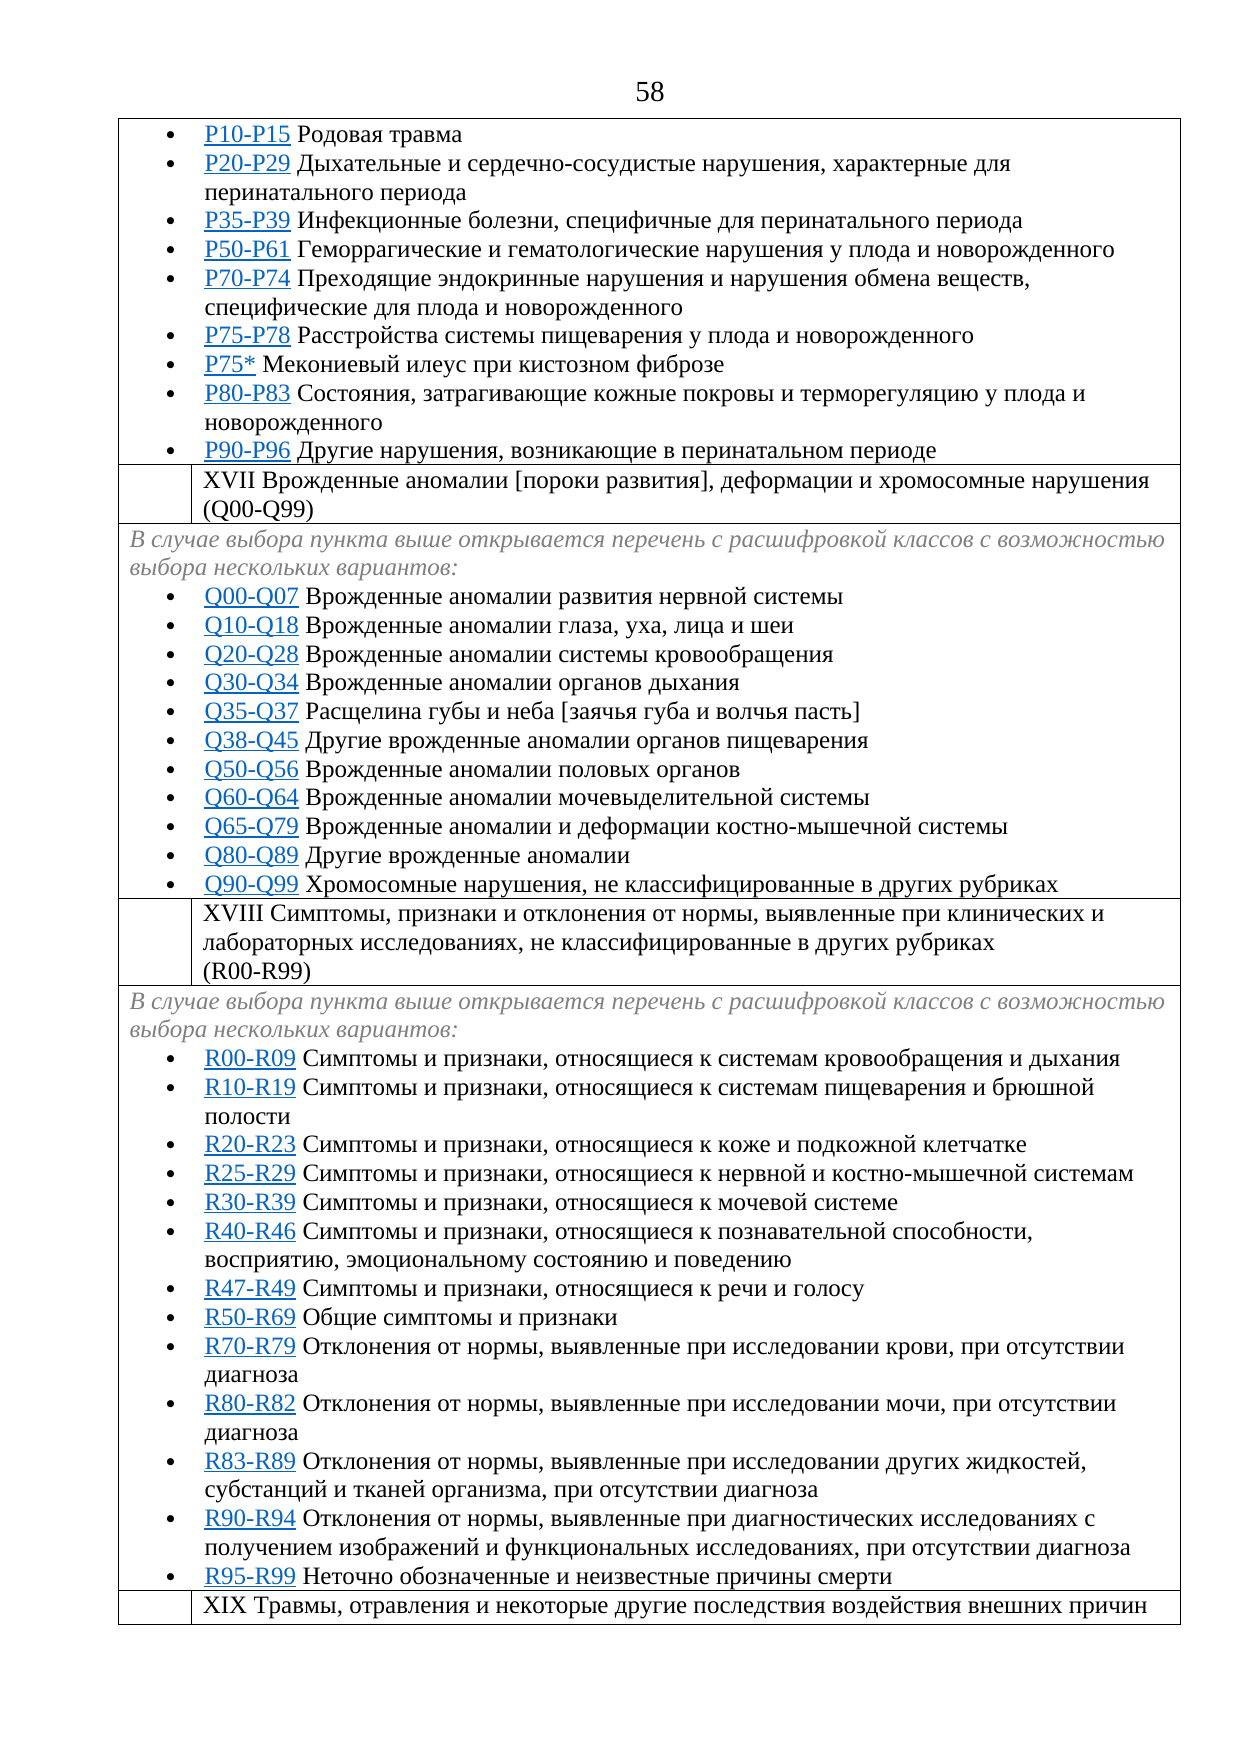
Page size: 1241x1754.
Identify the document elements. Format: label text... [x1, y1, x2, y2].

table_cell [119, 119, 1180, 464]
table_cell XVII Врожденные аномалии [пороки развития], деформации и хромосомные нарушения (Q00-Q99) [192, 465, 1180, 523]
table_cell [119, 1591, 191, 1624]
table_cell [119, 465, 191, 523]
table_cell XVIII Симптомы, признаки и отклонения от нормы, выявленные при клинических и лабораторных исследованиях, не классифицированные в других рубриках (R00-R99) [192, 899, 1180, 985]
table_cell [192, 1591, 1180, 1624]
table_cell В случае выбора пункта выше открывается перечень с расшифровкой классов с возможностью выбора нескольких вариантов: Q00-Q07 Врожденные аномалии развития нервной системы Q10-Q18 Врожденные аномалии глаза, уха, лица и шеи Q20-Q28 Врожденные аномалии системы кровообращения Q30-Q34 Врожденные аномалии органов дыхания Q35-Q37 Расщелина губы и неба [заячья губа и волчья пасть] Q38-Q45 Другие врожденные аномалии органов пищеварения Q50-Q56 Врожденные аномалии половых органов Q60-Q64 Врожденные аномалии мочевыделительной системы Q65-Q79 Врожденные аномалии и деформации костно-мышечной системы Q80-Q89 Другие врожденные аномалии Q90-Q99 Хромосомные нарушения, не классифицированные в других рубриках [119, 524, 1180, 897]
table_cell [119, 899, 191, 985]
table_cell В случае выбора пункта выше открывается перечень с расшифровкой классов с возможностью выбора нескольких вариантов: R00-R09 Симптомы и признаки, относящиеся к системам кровообращения и дыхания R10-R19 Симптомы и признаки, относящиеся к системам пищеварения и брюшной полости R20-R23 Симптомы и признаки, относящиеся к коже и подкожной клетчатке R25-R29 Симптомы и признаки, относящиеся к нервной и костно-мышечной системам R30-R39 Симптомы и признаки, относящиеся к мочевой системе R40-R46 Симптомы и признаки, относящиеся к познавательной способности, восприятию, эмоциональному состоянию и поведению R47-R49 Симптомы и признаки, относящиеся к речи и голосу R50-R69 Общие симптомы и признаки R70-R79 Отклонения от нормы, выявленные при исследовании крови, при отсутствии диагноза R80-R82 Отклонения от нормы, выявленные при исследовании мочи, при отсутствии диагноза R83-R89 Отклонения от нормы, выявленные при исследовании других жидкостей, субстанций и тканей организма, при отсутствии диагноза R90-R94 Отклонения от нормы, выявленные при диагностических исследованиях с получением изображений и функциональных исследованиях, при отсутствии диагноза R95-R99 Неточно обозначенные и неизвестные причины смерти [119, 986, 1180, 1589]
